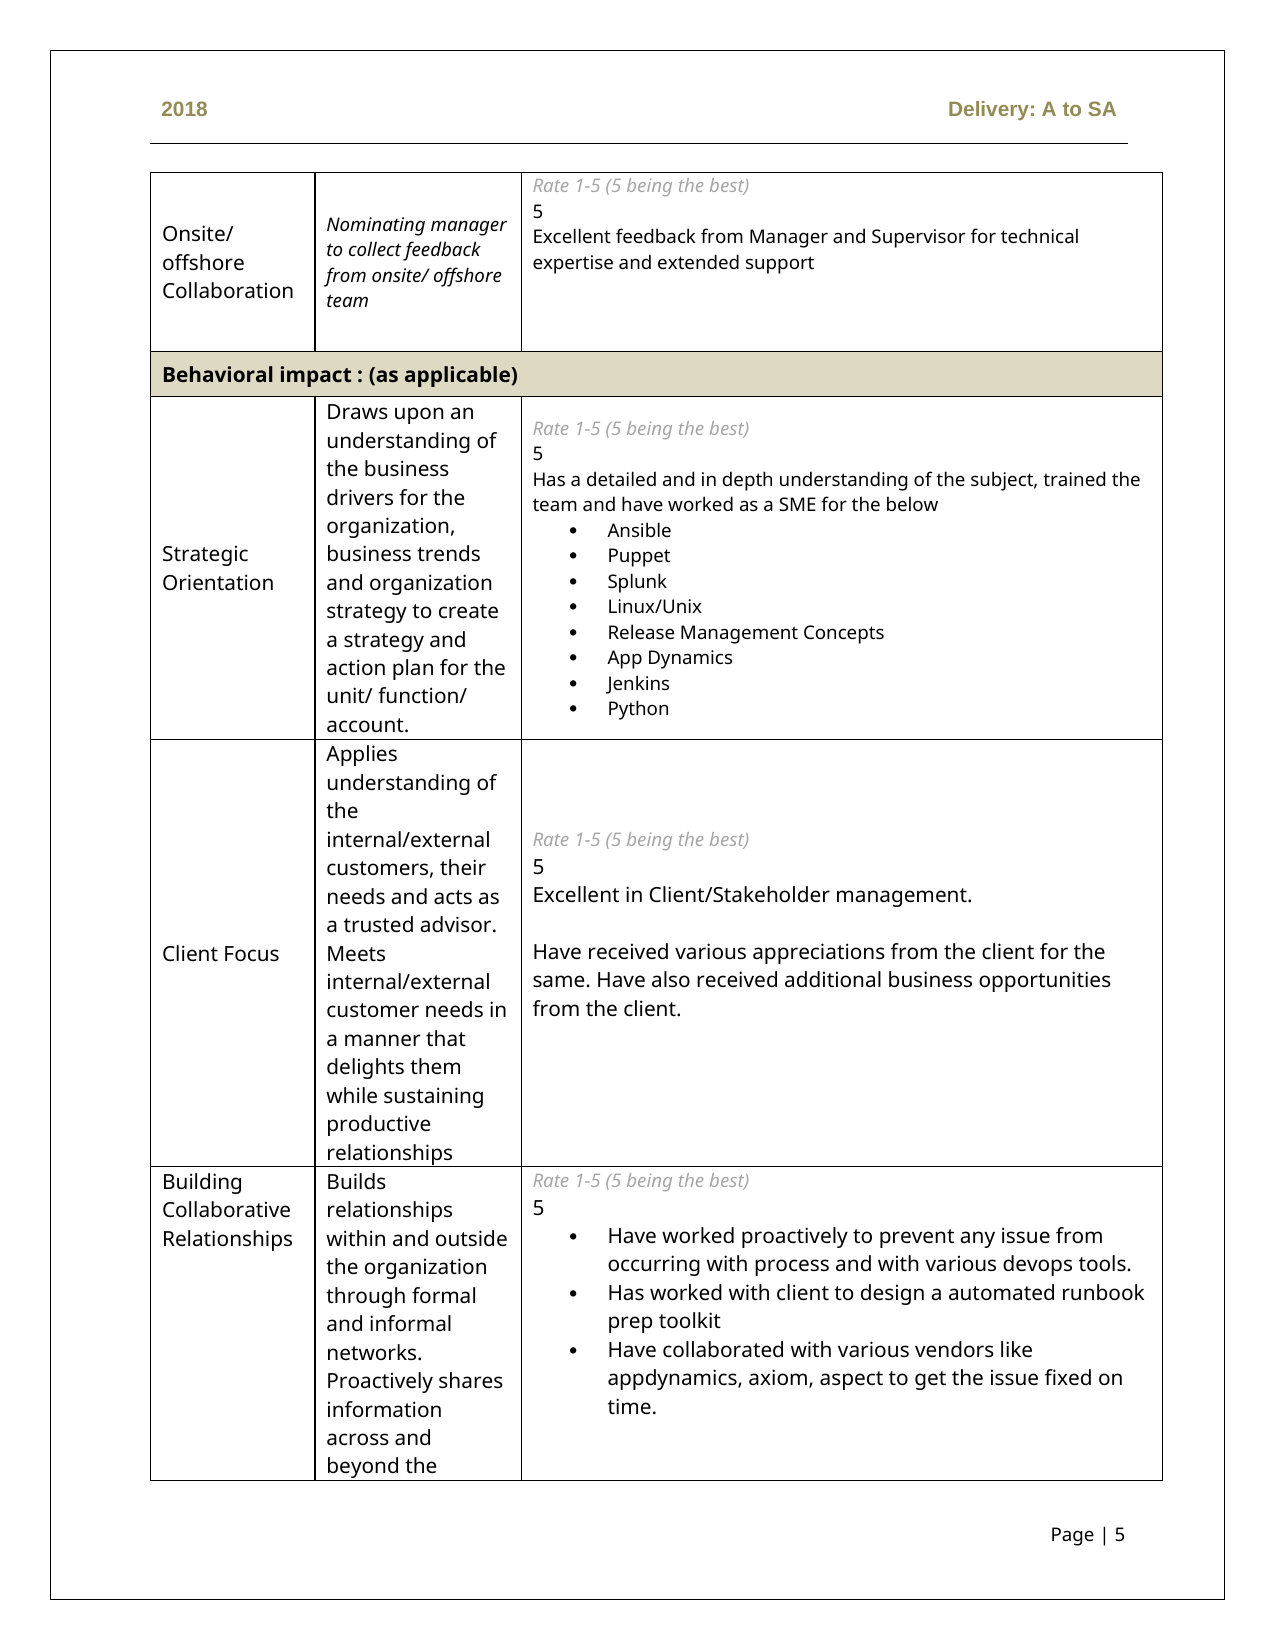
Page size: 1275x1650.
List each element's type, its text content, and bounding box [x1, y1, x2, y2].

table_cell Onsite/offshore Collaboration [151, 173, 314, 351]
table_cell Client Focus [151, 740, 314, 1166]
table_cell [316, 1167, 521, 1480]
table_cell Draws upon an understanding of the business drivers for the organization, business trends and organization strategy to create a strategy and action plan for the unit/ function/ account. [316, 397, 521, 738]
table_cell Rate 1-5 (5 being the best) 5 Excellent feedback from Manager and Supervisor for technical expertise and extended support [522, 173, 1162, 351]
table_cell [522, 1167, 1162, 1480]
table_cell Applies understanding of the internal/external customers, their needs and acts as a trusted advisor. Meets internal/external customer needs in a manner that delights them while sustaining productive relationships [316, 740, 521, 1166]
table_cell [151, 1167, 314, 1480]
table_cell Strategic Orientation [151, 397, 314, 738]
table_cell Nominating manager to collect feedback from onsite/ offshore team [316, 173, 521, 351]
table_cell Rate 1-5 (5 being the best) 5 Excellent in Client/Stakeholder management. Have received various appreciations from the client for the same. Have also received additional business opportunities from the client. [522, 740, 1162, 1166]
table_cell Behavioral impact : (as applicable) [151, 352, 1162, 396]
table_cell Rate 1-5 (5 being the best) 5 Has a detailed and in depth understanding of the subject, trained the team and have worked as a SME for the below Ansible Puppet Splunk Linux/Unix Release Management Concepts App Dynamics Jenkins Python [522, 397, 1162, 738]
